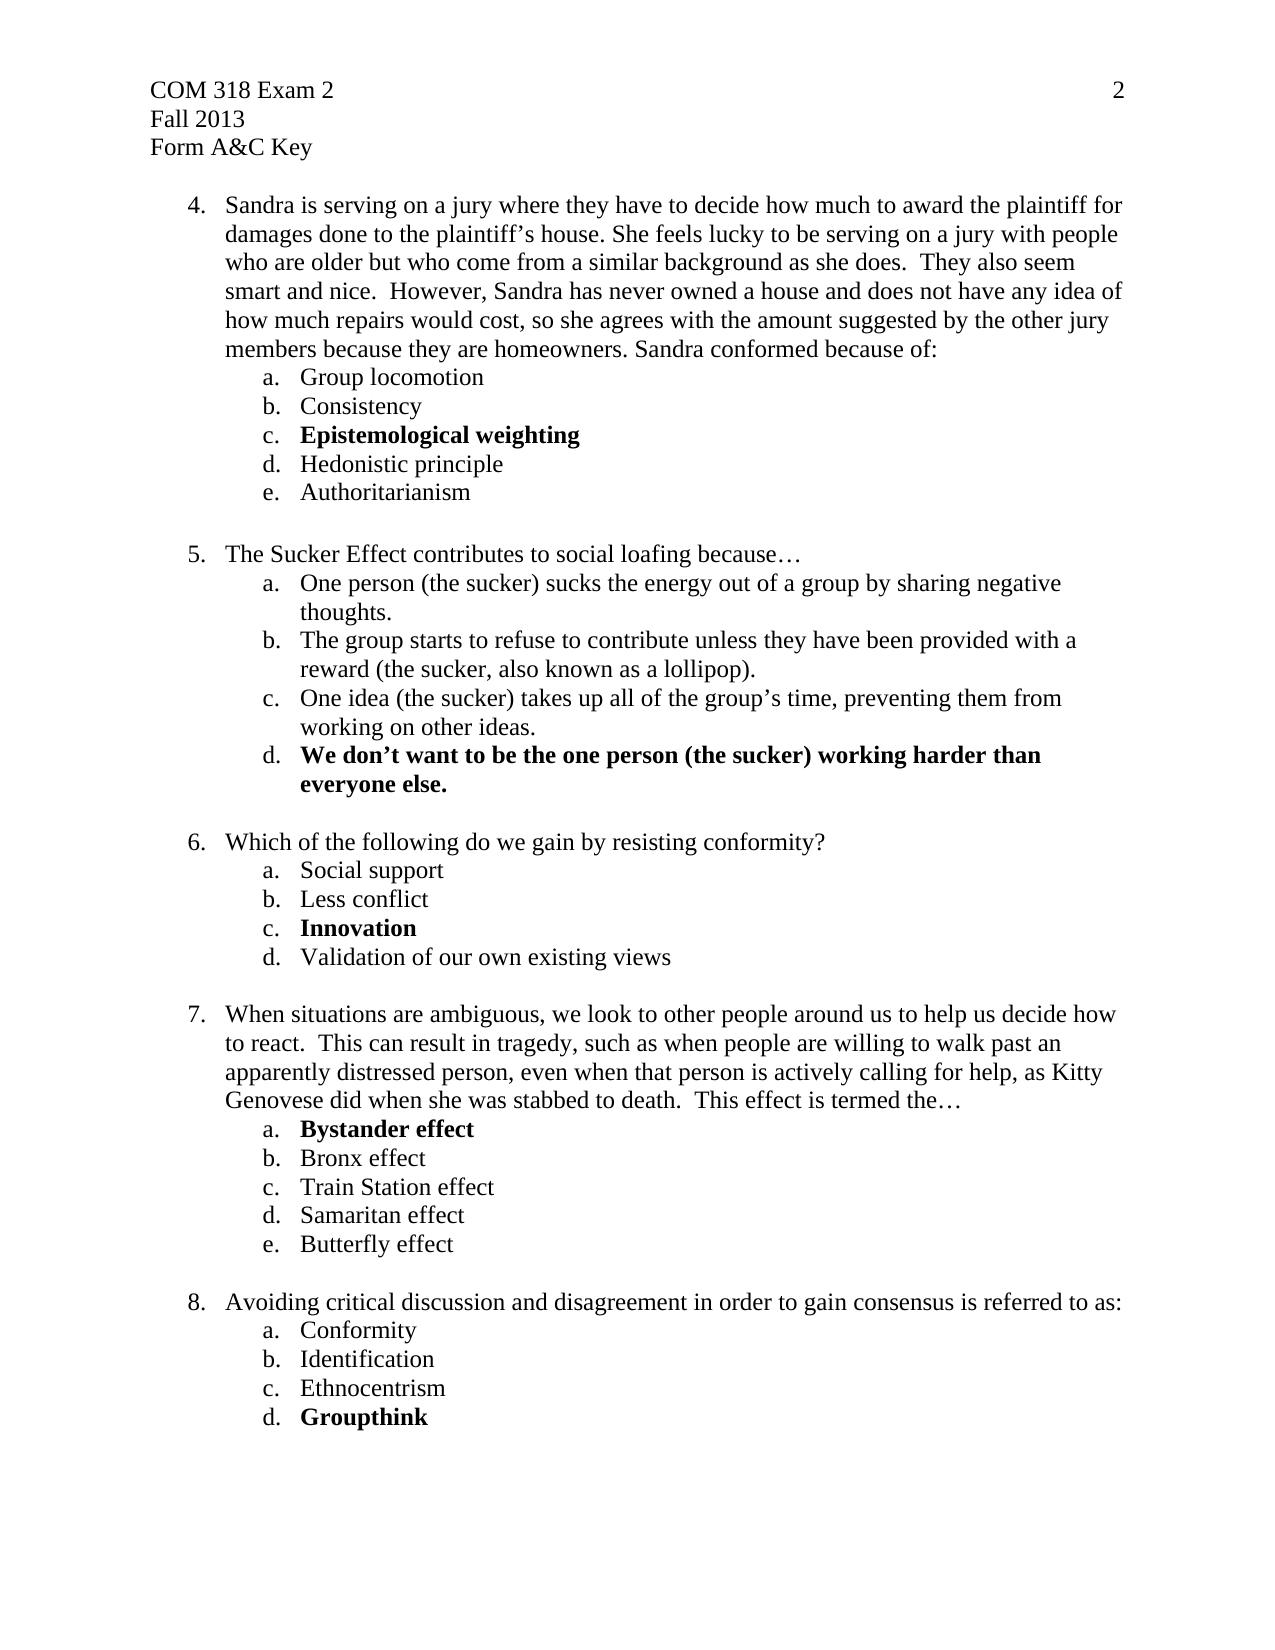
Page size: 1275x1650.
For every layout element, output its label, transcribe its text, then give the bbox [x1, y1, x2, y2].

list Epistemological weighting [262, 420, 1125, 449]
list Bronx effect [262, 1143, 1125, 1172]
list Conformity [262, 1316, 1125, 1344]
list Authoritarianism [262, 477, 1125, 506]
list Group locomotion [262, 362, 1125, 391]
list Which of the following do we gain by resisting conformity? [187, 827, 1125, 856]
list Train Station effect [262, 1172, 1125, 1201]
list Ethnocentrism [262, 1373, 1125, 1402]
list One idea (the sucker) takes up all of the group’s time, preventing them from working on other ideas. [262, 683, 1125, 741]
list When situations are ambiguous, we look to other people around us to help us decide how to react. This can result in tragedy, such as when people are willing to walk past an apparently distressed person, even when that person is actively calling for help, as Kitty Genovese did when she was stabbed to death. This effect is termed the… [187, 999, 1125, 1114]
list Less conflict [262, 884, 1125, 913]
list Consistency [262, 391, 1125, 420]
list We don’t want to be the one person (the sucker) working harder than everyone else. [262, 741, 1125, 798]
list One person (the sucker) sucks the energy out of a group by sharing negative thoughts. [262, 568, 1125, 626]
list Validation of our own existing views [262, 942, 1125, 971]
list The Sucker Effect contributes to social loafing because… [187, 539, 1125, 568]
list Groupthink [262, 1402, 1125, 1431]
list Innovation [262, 913, 1125, 942]
list Avoiding critical discussion and disagreement in order to gain consensus is referred to as: [187, 1287, 1125, 1316]
list Butterfly effect [262, 1229, 1125, 1258]
list The group starts to refuse to contribute unless they have been provided with a reward (the sucker, also known as a lollipop). [262, 626, 1125, 683]
list Samaritan effect [262, 1201, 1125, 1229]
list Hedonistic principle [262, 449, 1125, 477]
list Social support [262, 856, 1125, 884]
list Identification [262, 1344, 1125, 1373]
list Bystander effect [262, 1114, 1125, 1143]
list Sandra is serving on a jury where they have to decide how much to award the plaintiff for damages done to the plaintiff’s house. She feels lucky to be serving on a jury with people who are older but who come from a similar background as she does. They also seem smart and nice. However, Sandra has never owned a house and does not have any idea of how much repairs would cost, so she agrees with the amount suggested by the other jury members because they are homeowners. Sandra conformed because of: [187, 190, 1125, 362]
